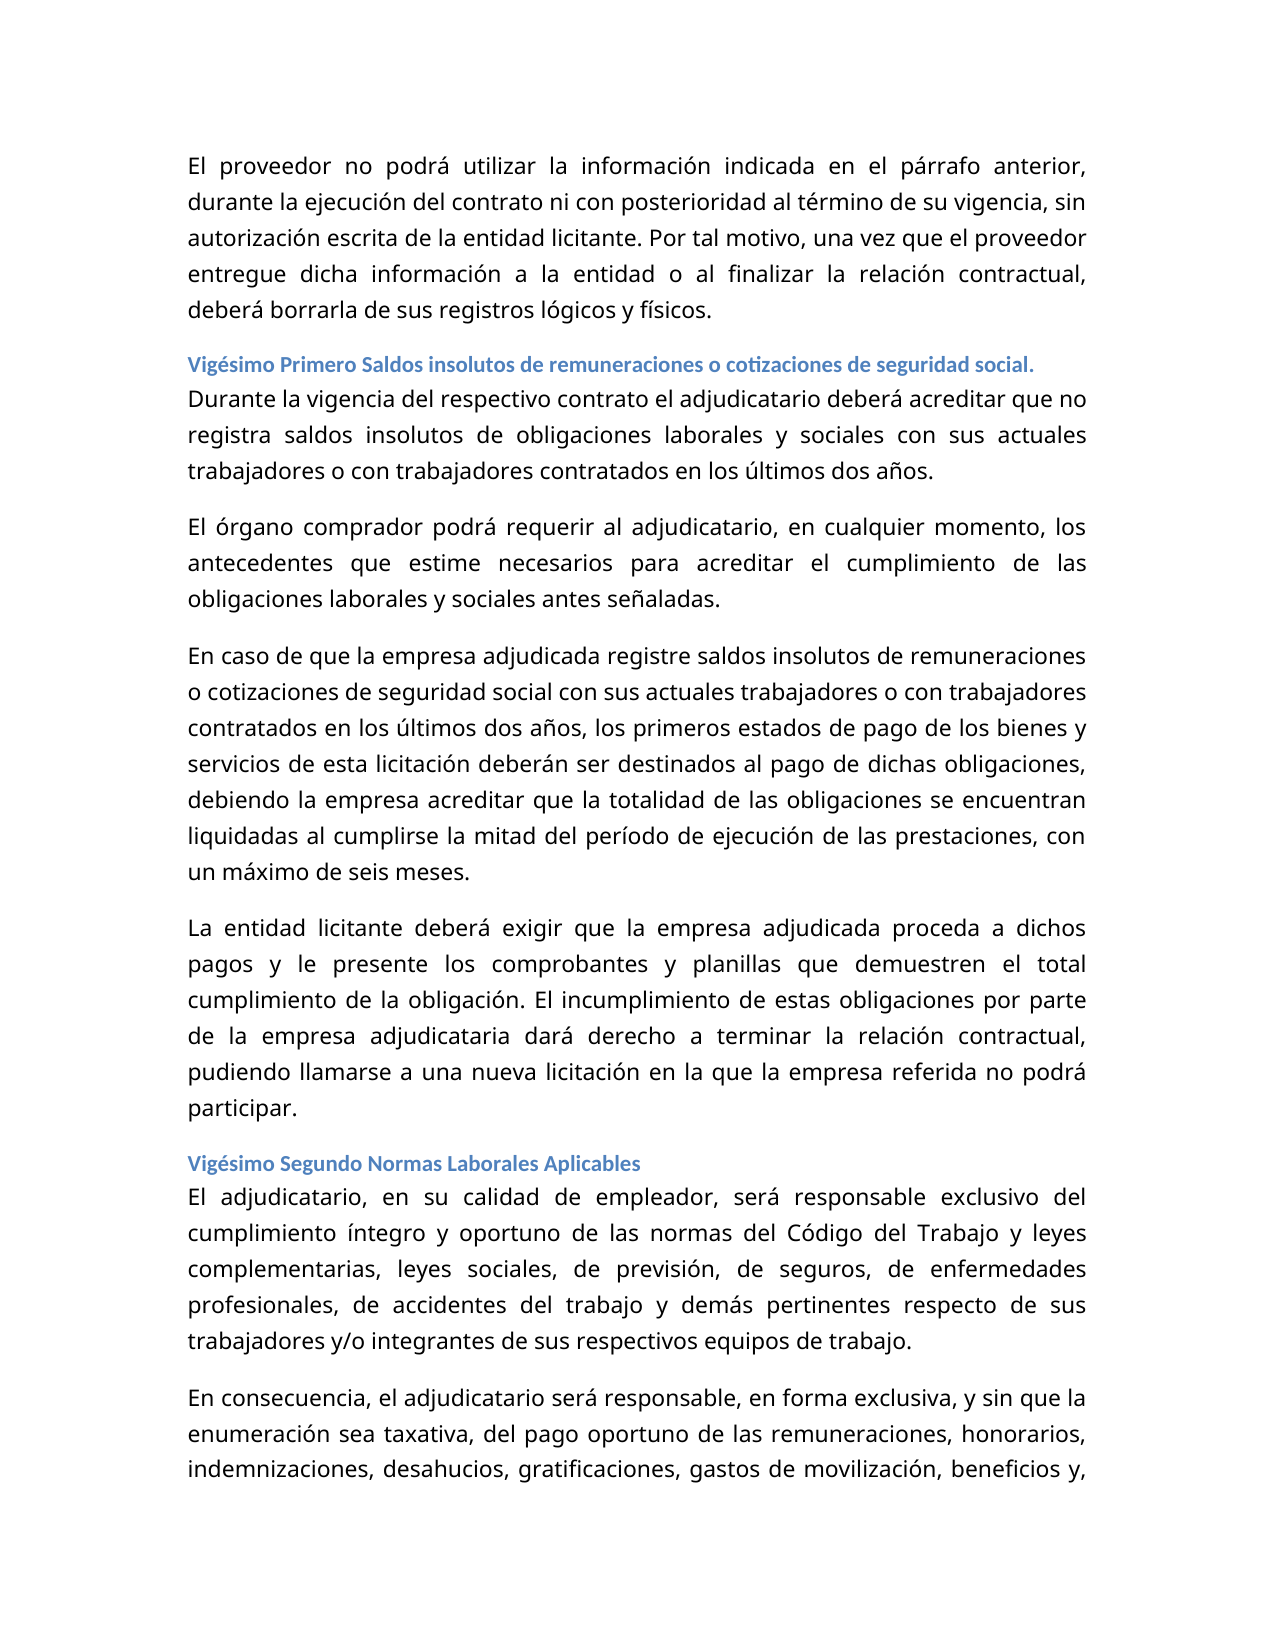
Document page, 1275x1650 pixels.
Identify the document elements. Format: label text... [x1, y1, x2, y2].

text En caso de que la empresa adjudicada registre saldos insolutos de remuneraciones o cotizaciones de seguridad social con sus actuales trabajadores o con trabajadores contratados en los últimos dos años, los primeros estados de pago de los bienes y servicios de esta licitación deberán ser destinados al pago de dichas obligaciones, debiendo la empresa acreditar que la totalidad de las obligaciones se encuentran liquidadas al cumplirse la mitad del período de ejecución de las prestaciones, con un máximo de seis meses. [187, 640, 1087, 887]
text La entidad licitante deberá exigir que la empresa adjudicada proceda a dichos pagos y le presente los comprobantes y planillas que demuestren el total cumplimiento de la obligación. El incumplimiento de estas obligaciones por parte de la empresa adjudicataria dará derecho a terminar la relación contractual, pudiendo llamarse a una nueva licitación en la que la empresa referida no podrá participar. [187, 912, 1087, 1123]
subtitle Vigésimo Primero Saldos insolutos de remuneraciones o cotizaciones de seguridad social. [187, 351, 1087, 378]
subtitle Vigésimo Segundo Normas Laborales Aplicables [187, 1149, 1087, 1177]
text El adjudicatario, en su calidad de empleador, será responsable exclusivo del cumplimiento íntegro y oportuno de las normas del Código del Trabajo y leyes complementarias, leyes sociales, de previsión, de seguros, de enfermedades profesionales, de accidentes del trabajo y demás pertinentes respecto de sus trabajadores y/o integrantes de sus respectivos equipos de trabajo. [187, 1181, 1087, 1356]
text El órgano comprador podrá requerir al adjudicatario, en cualquier momento, los antecedentes que estime necesarios para acreditar el cumplimiento de las obligaciones laborales y sociales antes señaladas. [187, 511, 1087, 614]
text El proveedor no podrá utilizar la información indicada en el párrafo anterior, durante la ejecución del contrato ni con posterioridad al término de su vigencia, sin autorización escrita de la entidad licitante. Por tal motivo, una vez que el proveedor entregue dicha información a la entidad o al finalizar la relación contractual, deberá borrarla de sus registros lógicos y físicos. [187, 150, 1087, 325]
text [187, 1382, 1087, 1485]
text Durante la vigencia del respectivo contrato el adjudicatario deberá acreditar que no registra saldos insolutos de obligaciones laborales y sociales con sus actuales trabajadores o con trabajadores contratados en los últimos dos años. [187, 383, 1087, 486]
